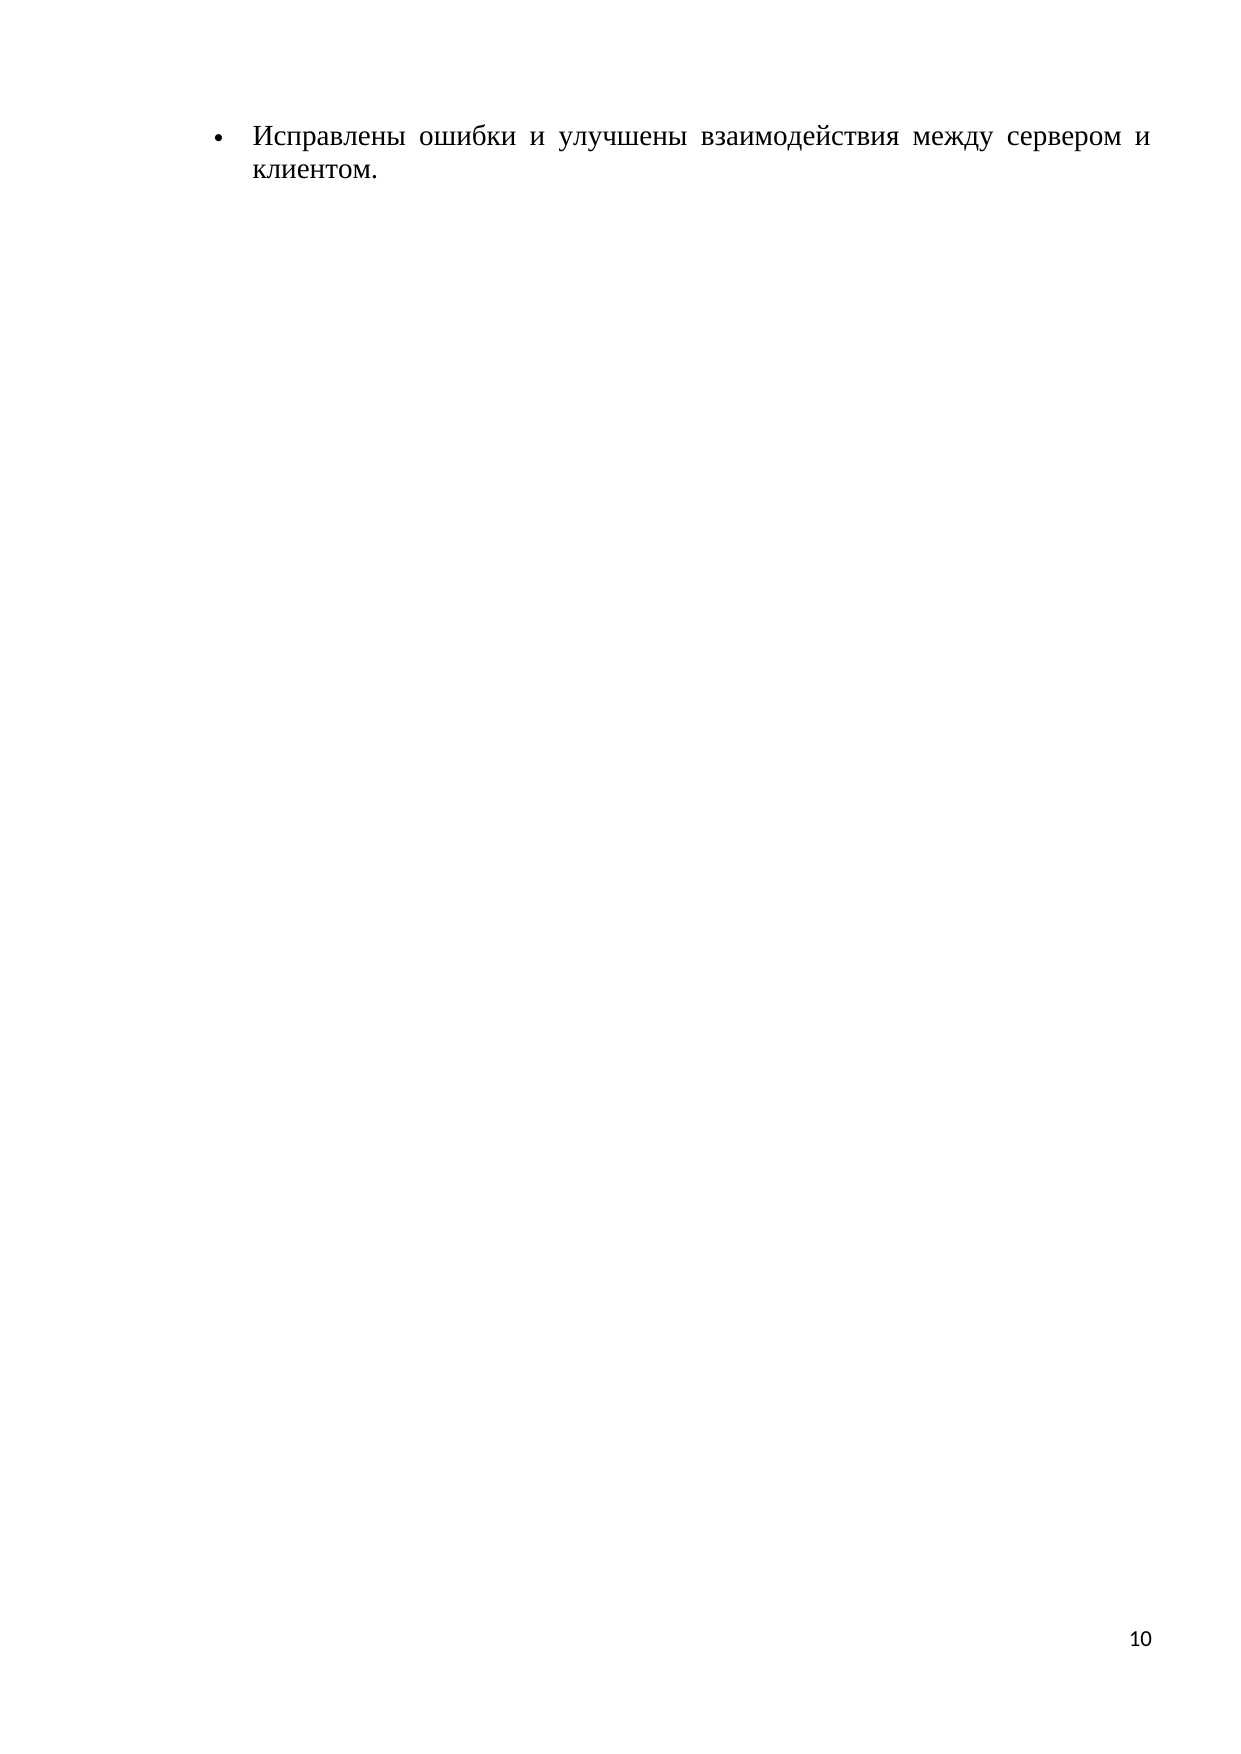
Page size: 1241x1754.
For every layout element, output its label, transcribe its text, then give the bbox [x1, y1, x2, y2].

list Исправлены ошибки и улучшены взаимодействия между сервером и клиентом. [215, 118, 1152, 185]
